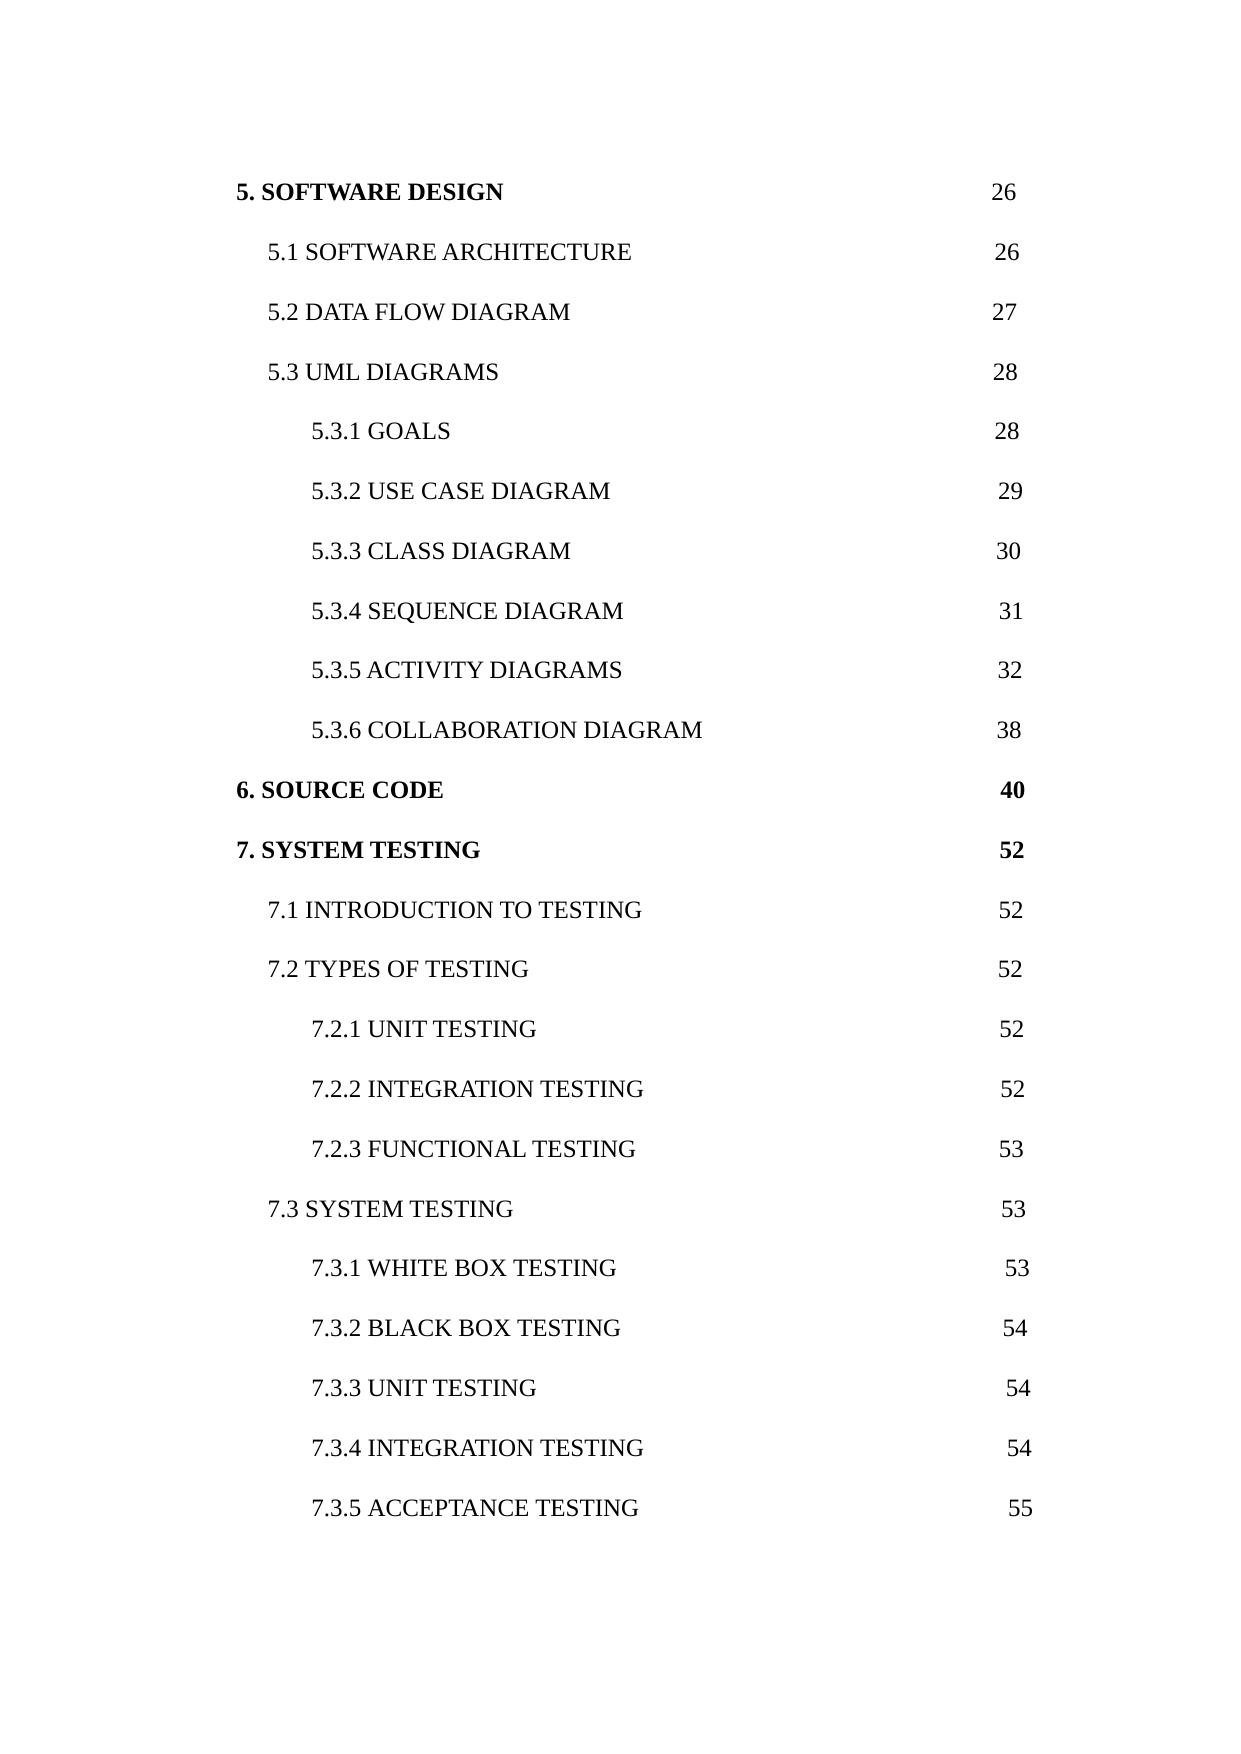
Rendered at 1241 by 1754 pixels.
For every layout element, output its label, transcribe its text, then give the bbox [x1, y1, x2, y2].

text 5.3.5 ACTIVITY DIAGRAMS 32 [236, 656, 1122, 684]
text 7.2.2 INTEGRATION TESTING 52 [236, 1074, 1122, 1103]
text 7.3.3 UNIT TESTING 54 [236, 1373, 1122, 1402]
text 7.2.3 FUNCTIONAL TESTING 53 [236, 1134, 1122, 1163]
text 7.2 TYPES OF TESTING 52 [236, 954, 1122, 983]
text 5.3 UML DIAGRAMS 28 [236, 357, 1122, 385]
text 5.3.4 SEQUENCE DIAGRAM 31 [236, 596, 1122, 624]
text 7.3.2 BLACK BOX TESTING 54 [236, 1313, 1122, 1342]
text 6. SOURCE CODE 40 [236, 775, 1122, 804]
text 7.3.1 WHITE BOX TESTING 53 [236, 1253, 1122, 1282]
text 7.1 INTRODUCTION TO TESTING 52 [236, 895, 1122, 923]
text 5.3.2 USE CASE DIAGRAM 29 [236, 476, 1122, 505]
text 7. SYSTEM TESTING 52 [236, 835, 1122, 864]
text 5.3.3 CLASS DIAGRAM 30 [236, 536, 1122, 565]
text 5.3.6 COLLABORATION DIAGRAM 38 [236, 715, 1122, 744]
text 5. SOFTWARE DESIGN 26 [236, 177, 1122, 206]
text 7.3.4 INTEGRATION TESTING 54 [236, 1433, 1122, 1462]
text 7.2.1 UNIT TESTING 52 [236, 1014, 1122, 1043]
text 7.3 SYSTEM TESTING 53 [236, 1194, 1122, 1222]
text 5.3.1 GOALS 28 [236, 416, 1122, 445]
text 5.2 DATA FLOW DIAGRAM 27 [236, 297, 1122, 326]
text 5.1 SOFTWARE ARCHITECTURE 26 [236, 237, 1122, 266]
text 7.3.5 ACCEPTANCE TESTING 55 [236, 1493, 1122, 1521]
